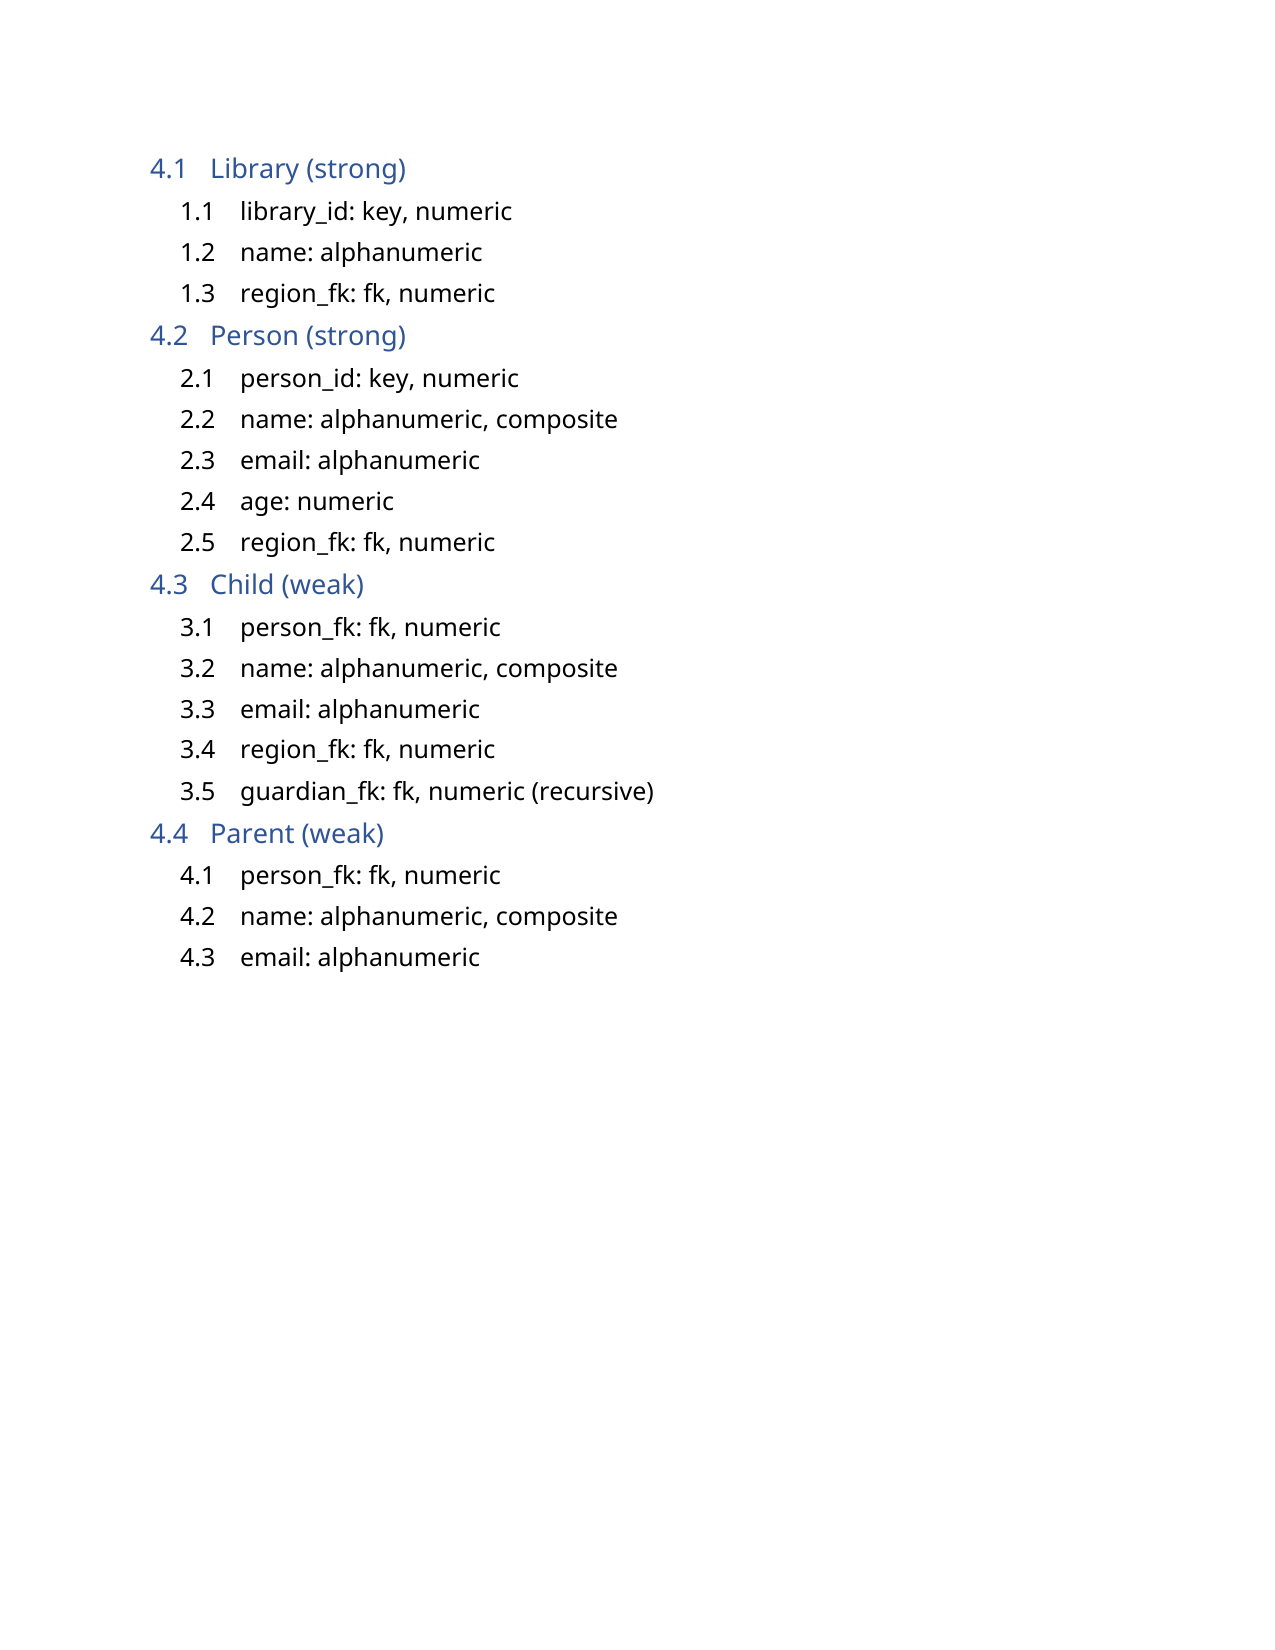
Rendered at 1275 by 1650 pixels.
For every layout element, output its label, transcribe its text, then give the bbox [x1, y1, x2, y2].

subtitle Parent (weak) [150, 814, 1125, 851]
subtitle name: alphanumeric, composite [180, 899, 1125, 933]
subtitle person_fk: fk, numeric [180, 609, 1125, 643]
subtitle name: alphanumeric [180, 235, 1125, 269]
subtitle region_fk: fk, numeric [180, 524, 1125, 558]
subtitle email: alphanumeric [180, 443, 1125, 477]
subtitle library_id: key, numeric [180, 194, 1125, 228]
subtitle email: alphanumeric [180, 691, 1125, 725]
subtitle Child (weak) [150, 565, 1125, 602]
subtitle person_fk: fk, numeric [180, 858, 1125, 892]
subtitle name: alphanumeric, composite [180, 650, 1125, 684]
subtitle Person (strong) [150, 317, 1125, 354]
subtitle region_fk: fk, numeric [180, 732, 1125, 766]
subtitle guardian_fk: fk, numeric (recursive) [180, 773, 1125, 807]
subtitle Library (strong) [150, 150, 1125, 187]
subtitle age: numeric [180, 483, 1125, 518]
subtitle name: alphanumeric, composite [180, 402, 1125, 436]
subtitle region_fk: fk, numeric [180, 276, 1125, 310]
subtitle person_id: key, numeric [180, 361, 1125, 395]
subtitle email: alphanumeric [180, 940, 1125, 974]
